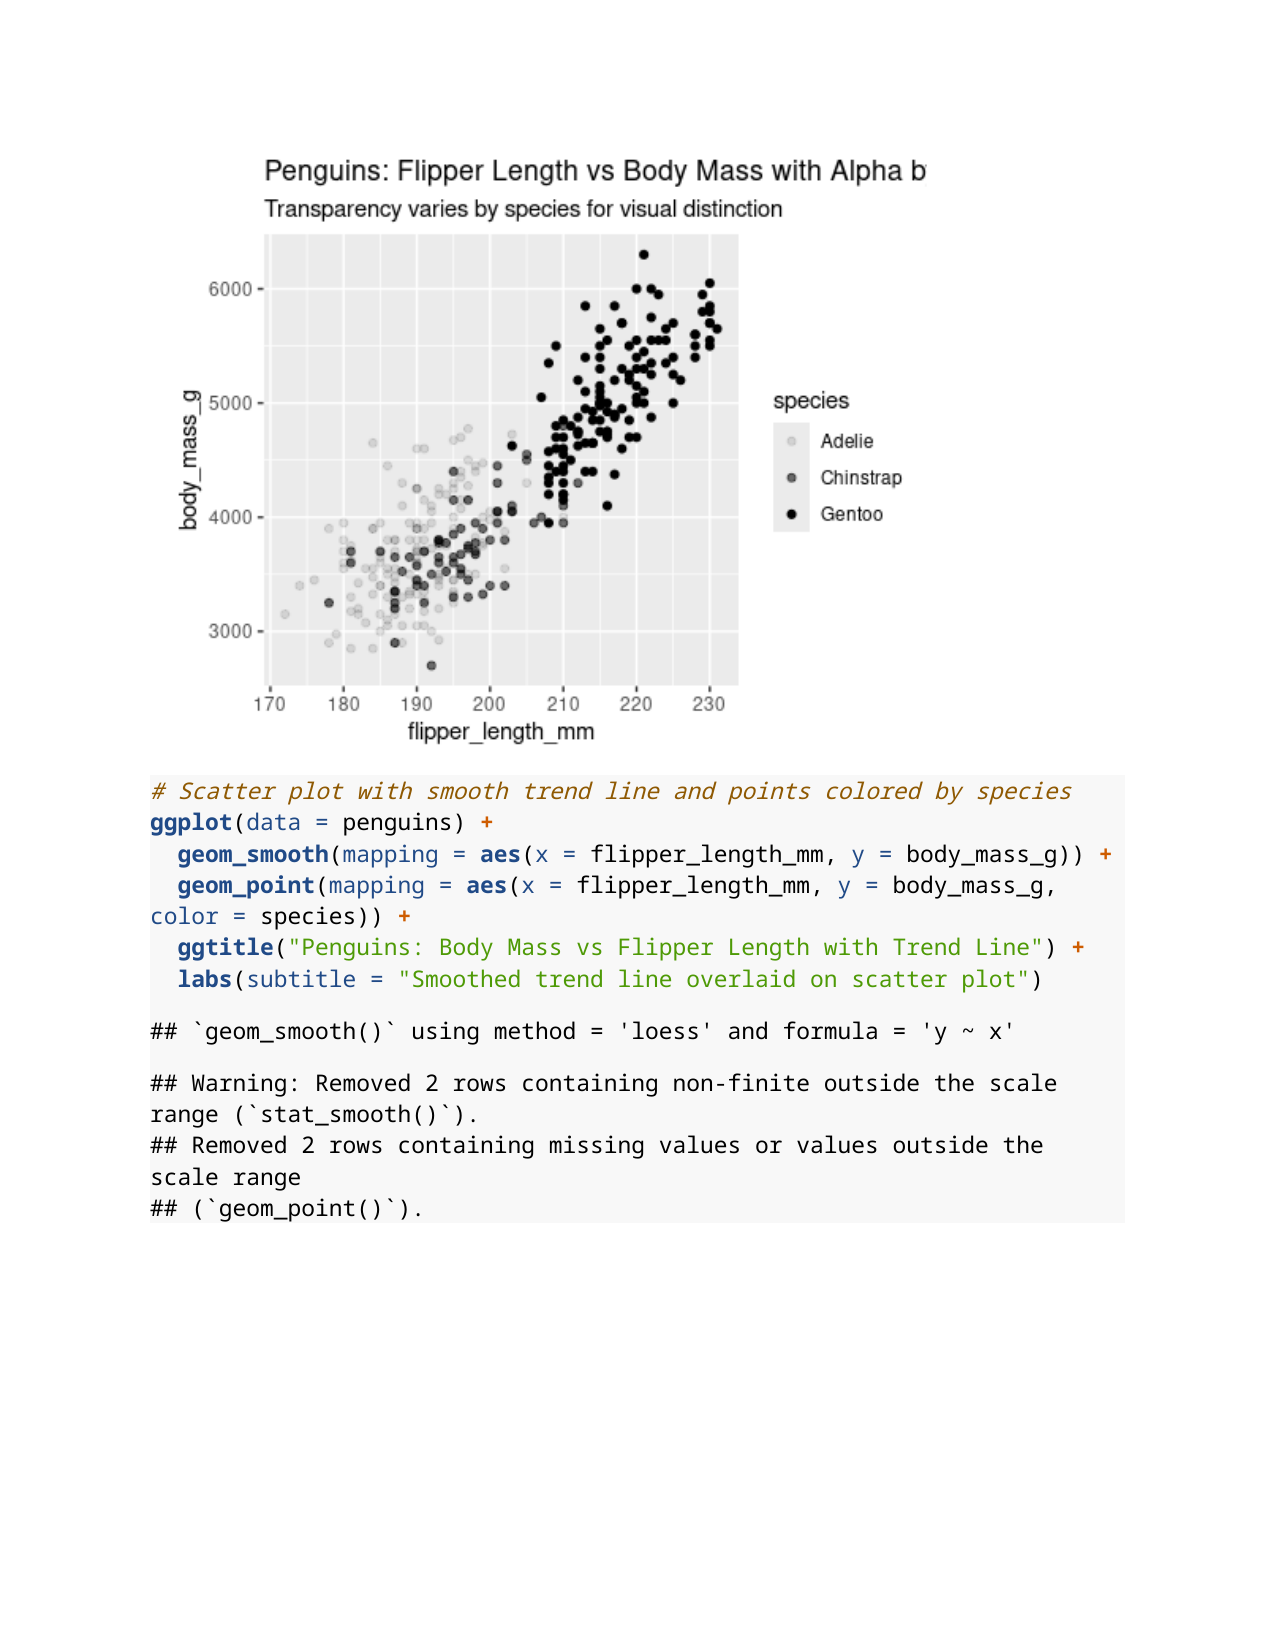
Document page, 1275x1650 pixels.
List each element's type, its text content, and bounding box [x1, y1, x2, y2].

picture [168, 150, 927, 757]
text ## Warning: Removed 2 rows containing non-finite outside the scale range (`stat_smooth()`). ## Removed 2 rows containing missing values or values outside the scale range ## (`geom_point()`). [150, 1067, 1125, 1223]
text # Scatter plot with smooth trend line and points colored by species ggplot(data = penguins) + geom_smooth(mapping = aes(x = flipper_length_mm, y = body_mass_g)) + geom_point(mapping = aes(x = flipper_length_mm, y = body_mass_g, color = species)) + ggtitle("Penguins: Body Mass vs Flipper Length with Trend Line") + labs(subtitle = "Smoothed trend line overlaid on scatter plot") [411, 775, 1125, 994]
text ## `geom_smooth()` using method = 'loess' and formula = 'y ~ x' [150, 1015, 1125, 1046]
